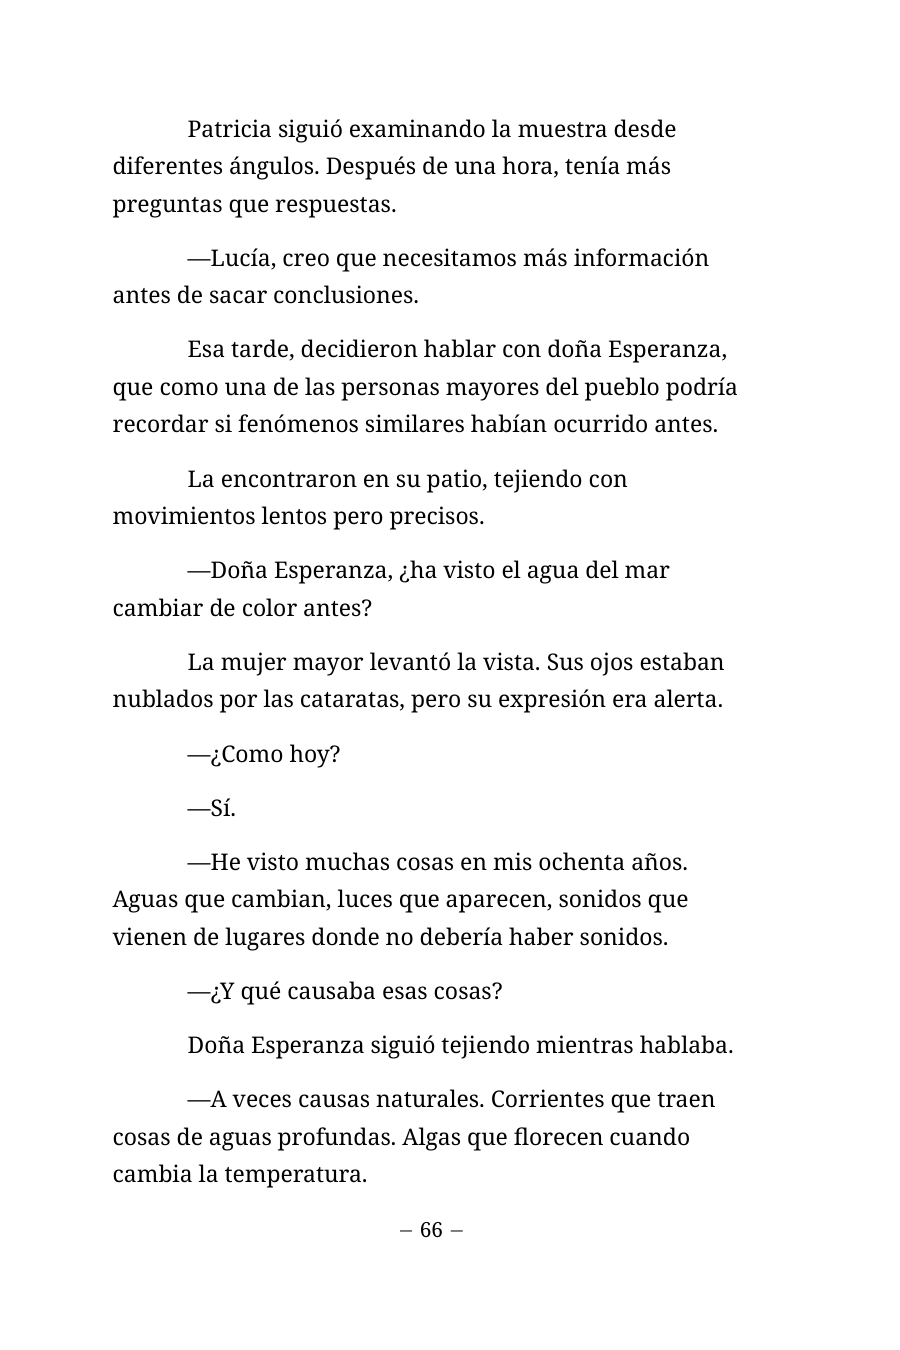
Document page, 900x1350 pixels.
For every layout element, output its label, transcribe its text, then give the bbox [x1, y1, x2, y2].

text —¿Y qué causaba esas cosas? [112, 975, 750, 1006]
text —Sí. [112, 792, 750, 823]
text —¿Como hoy? [112, 737, 750, 769]
text Esa tarde, decidieron hablar con doña Esperanza, que como una de las personas mayores del pueblo podría recordar si fenómenos similares habían ocurrido antes. [112, 333, 750, 439]
text —A veces causas naturales. Corrientes que traen cosas de aguas profundas. Algas que florecen cuando cambia la temperatura. [112, 1083, 750, 1189]
text Patricia siguió examinando la muestra desde diferentes ángulos. Después de una hora, tenía más preguntas que respuestas. [112, 112, 750, 219]
text —He visto muchas cosas en mis ochenta años. Aguas que cambian, luces que aparecen, sonidos que vienen de lugares donde no debería haber sonidos. [112, 846, 750, 952]
text Doña Esperanza siguió tejiendo mientras hablaba. [112, 1029, 750, 1060]
text —Doña Esperanza, ¿ha visto el agua del mar cambiar de color antes? [112, 554, 750, 623]
text La mujer mayor levantó la vista. Sus ojos estaban nublados por las cataratas, pero su expresión era alerta. [112, 646, 750, 714]
text La encontraron en su patio, tejiendo con movimientos lentos pero precisos. [112, 462, 750, 531]
text —Lucía, creo que necesitamos más información antes de sacar conclusiones. [112, 242, 750, 310]
